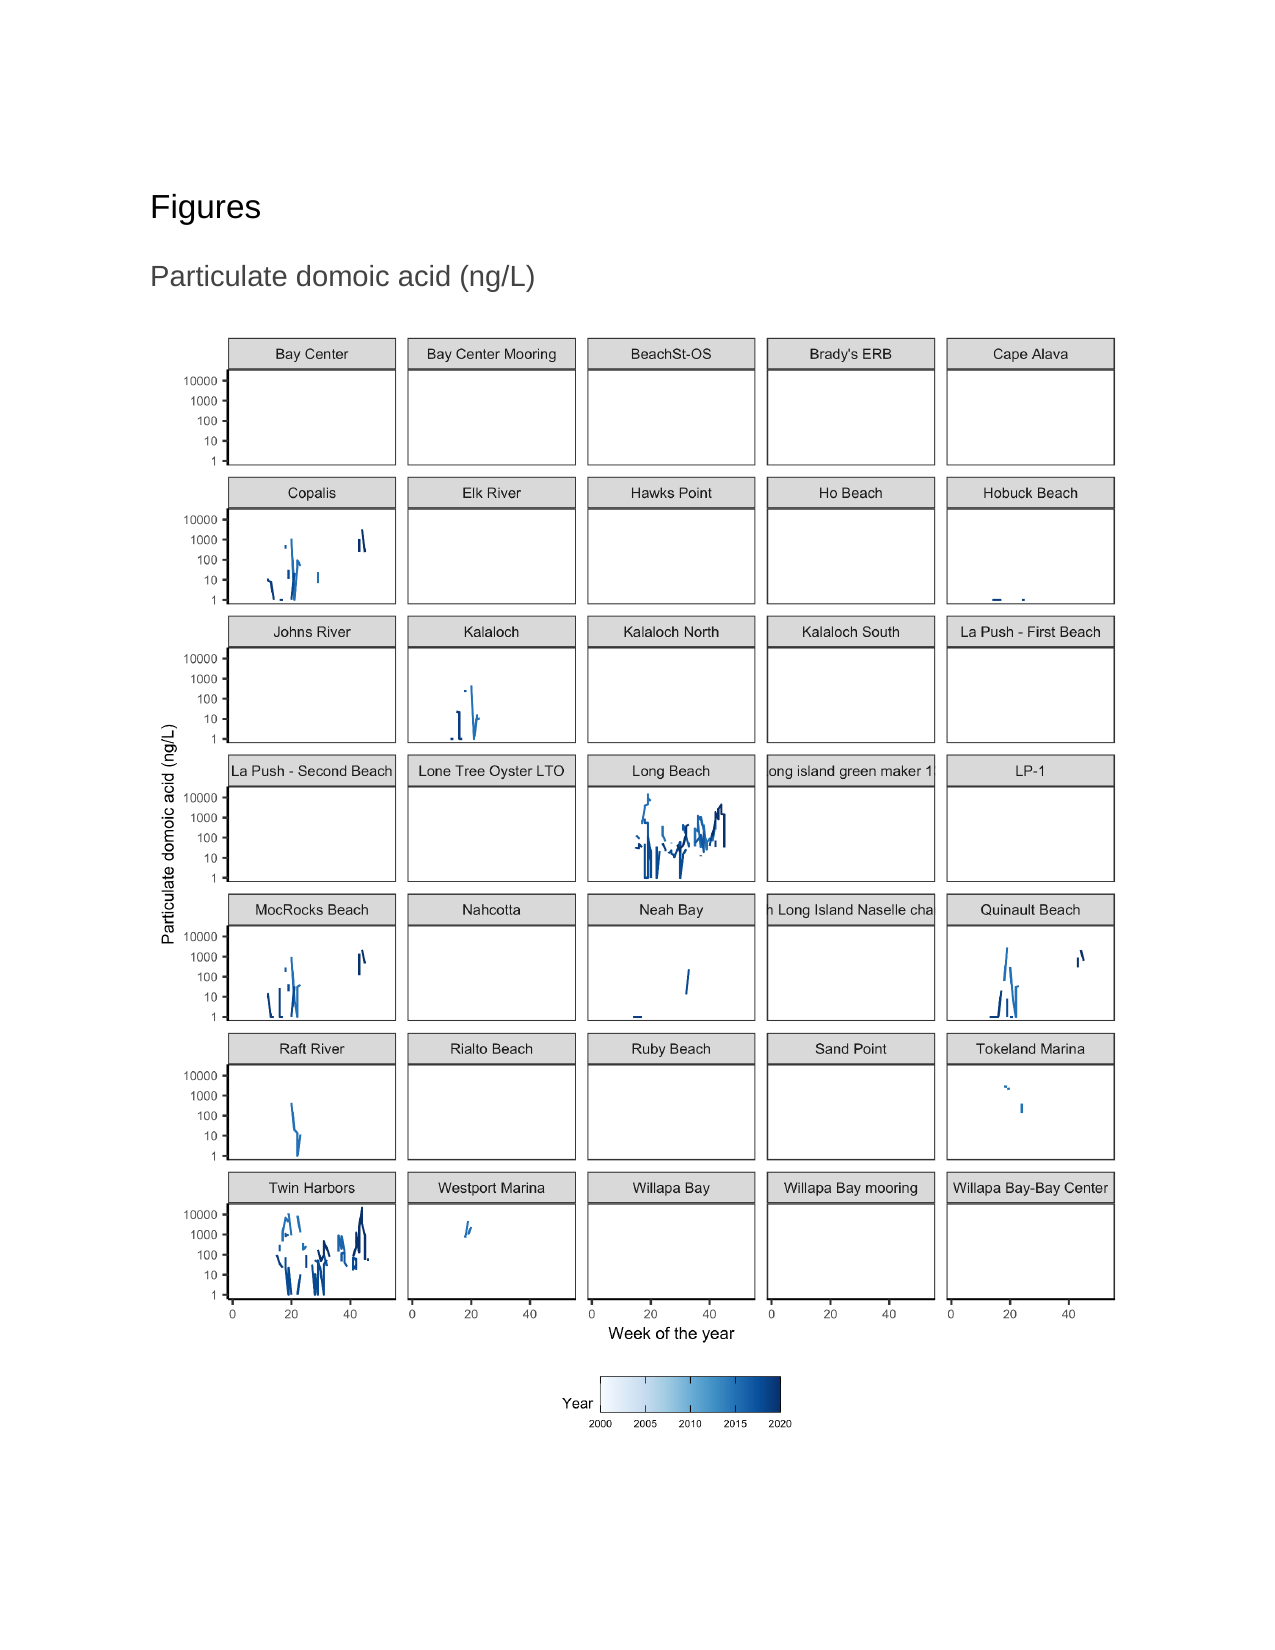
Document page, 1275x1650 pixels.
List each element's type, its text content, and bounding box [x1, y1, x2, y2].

subtitle Particulate domoic acid (ng/L) [150, 259, 1125, 293]
subtitle Figures [150, 187, 1125, 226]
picture [150, 326, 1125, 1452]
